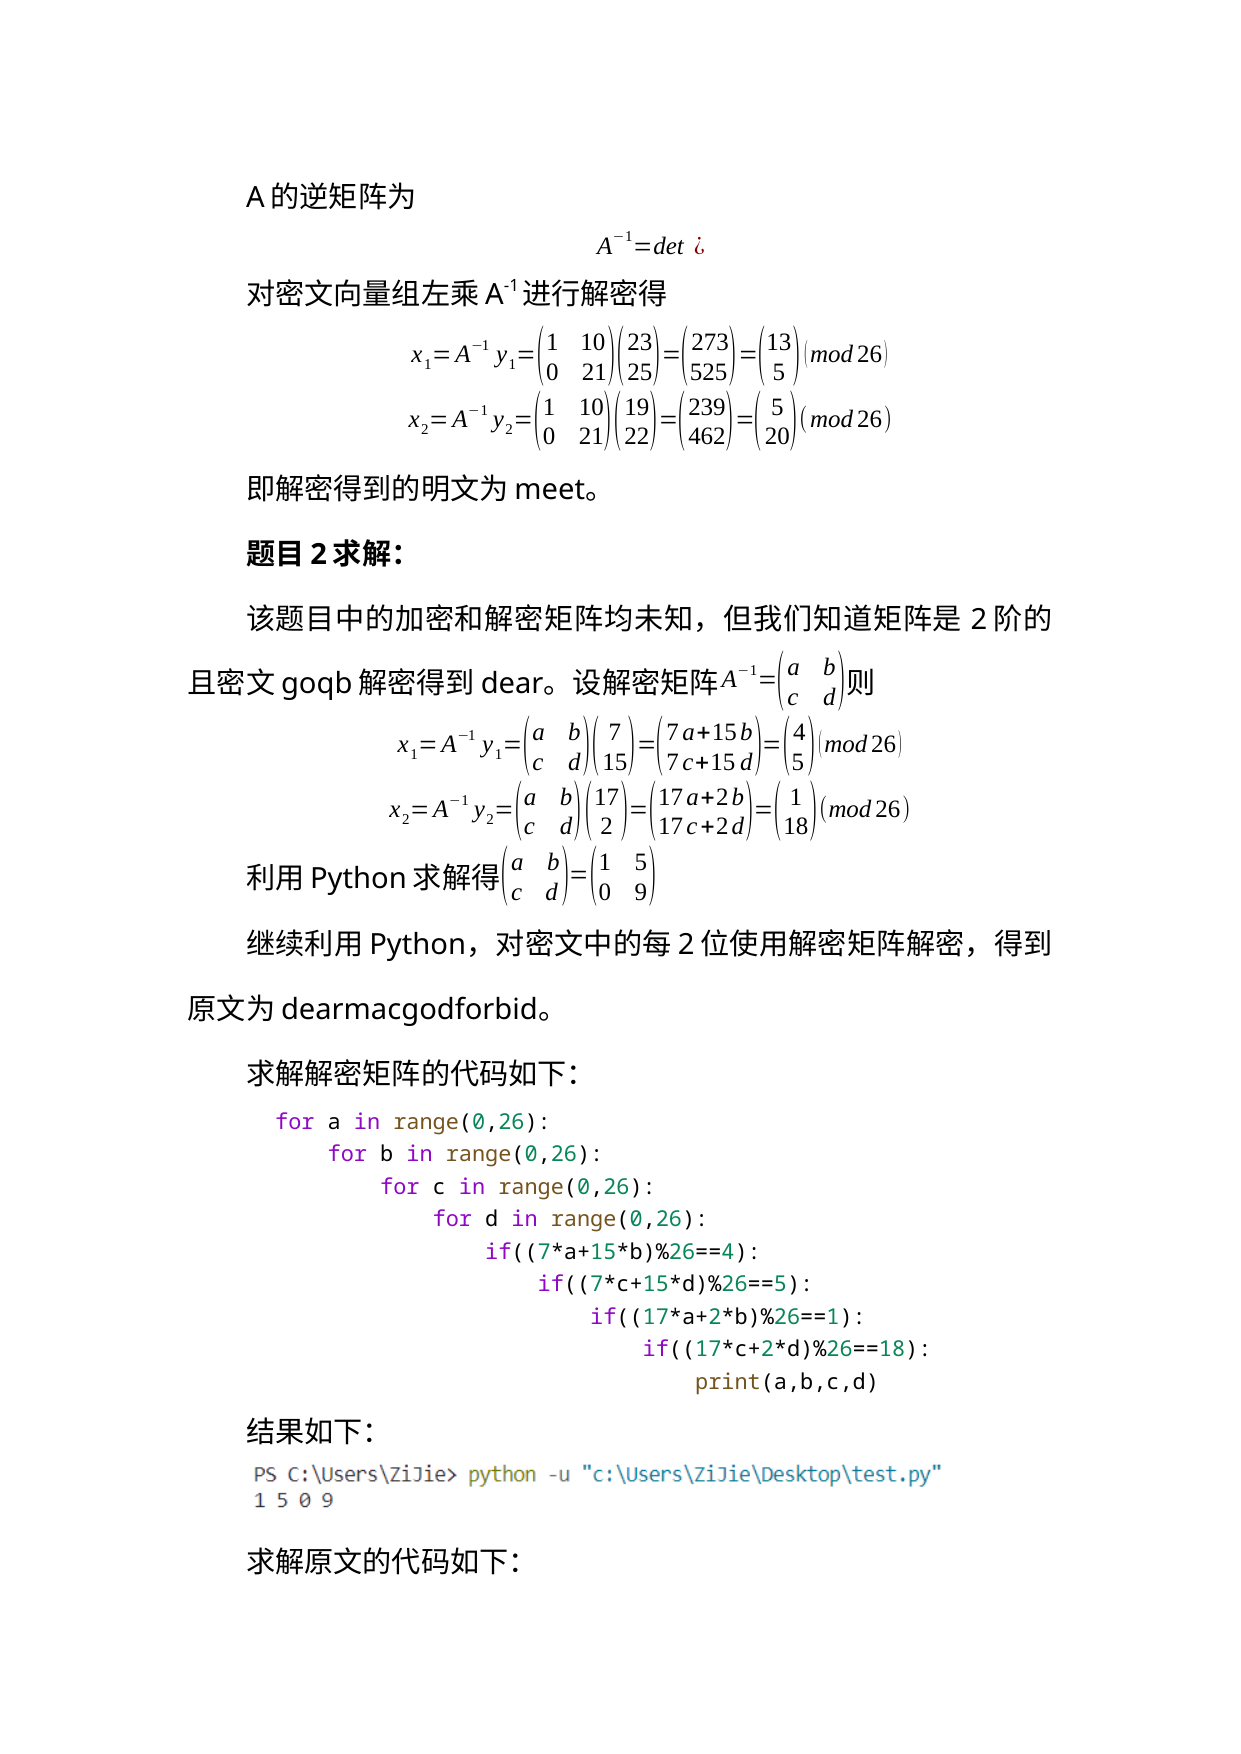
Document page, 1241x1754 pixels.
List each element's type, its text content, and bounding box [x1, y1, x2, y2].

text 利用Python求解得 [187, 844, 1053, 909]
text 求解解密矩阵的代码如下： [187, 1039, 1053, 1104]
text for b in range(0,26): [275, 1137, 1053, 1169]
text 该题目中的加密和解密矩阵均未知，但我们知道矩阵是2阶的且密文goqb解密得到dear。设解密矩阵则 [187, 584, 1053, 714]
text if((17*a+2*b)%26==1): [275, 1299, 1053, 1332]
text if((17*c+2*d)%26==18): [275, 1332, 1053, 1364]
text A的逆矩阵为 [187, 162, 1053, 227]
text 即解密得到的明文为meet。 [187, 454, 1053, 519]
text 题目2求解： [187, 519, 1053, 584]
text 求解原文的代码如下： [187, 1527, 1053, 1592]
text print(a,b,c,d) [275, 1364, 1053, 1397]
text 结果如下： [187, 1397, 1053, 1462]
text if((7*c+15*d)%26==5): [275, 1267, 1053, 1299]
text for d in range(0,26): [275, 1202, 1053, 1234]
text for a in range(0,26): [275, 1104, 1053, 1137]
text 继续利用Python，对密文中的每2位使用解密矩阵解密，得到原文为dearmacgodforbid。 [187, 909, 1053, 1039]
text if((7*a+15*b)%26==4): [275, 1234, 1053, 1267]
text for c in range(0,26): [275, 1169, 1053, 1202]
text 对密文向量组左乘A-1进行解密得 [187, 259, 1053, 324]
